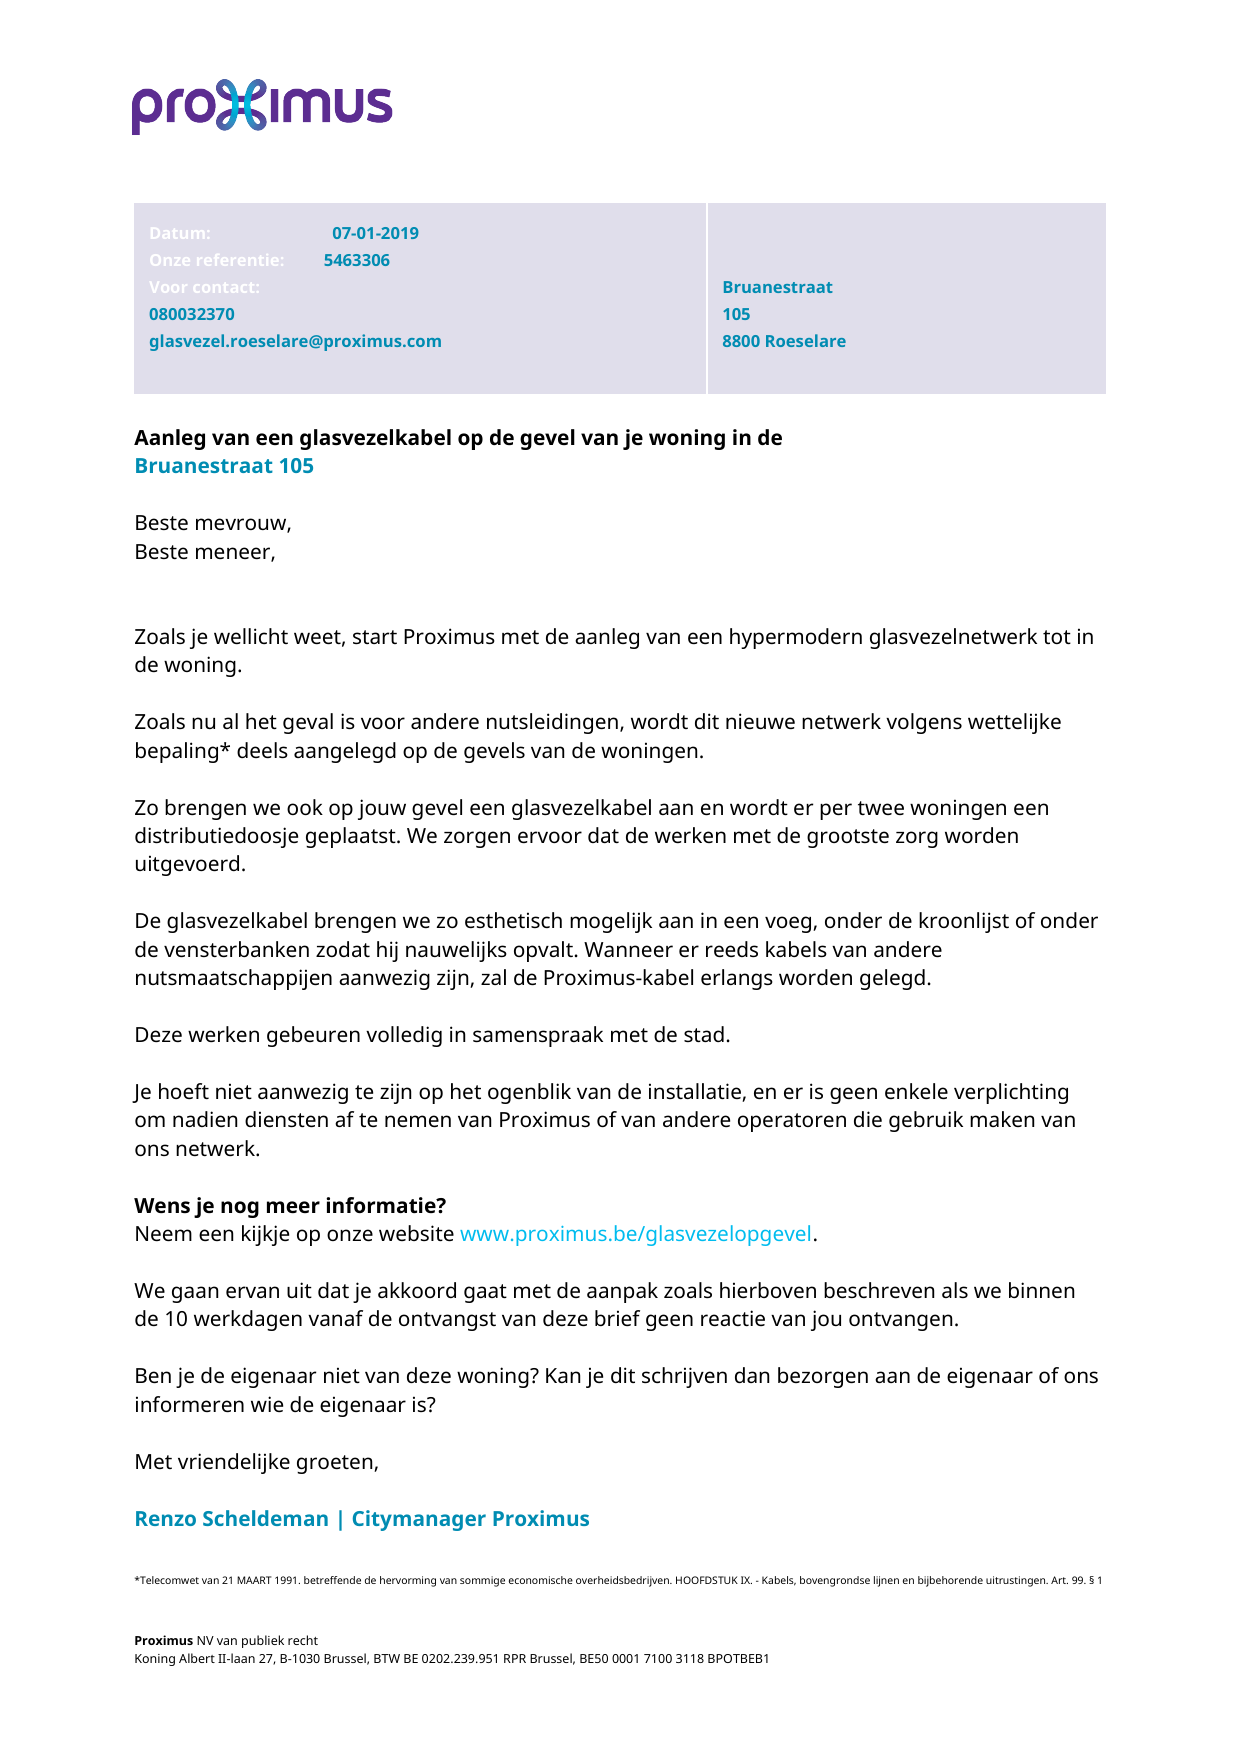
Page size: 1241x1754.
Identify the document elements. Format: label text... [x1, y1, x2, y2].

text Aanleg van een glasvezelkabel op de gevel van je woning in de [134, 423, 1106, 451]
text Neem een kijkje op onze website www.proximus.be/glasvezelopgevel. [134, 1219, 1106, 1248]
text Met vriendelijke groeten, [134, 1447, 1106, 1475]
text We gaan ervan uit dat je akkoord gaat met de aanpak zoals hierboven beschreven als we binnen de 10 werkdagen vanaf de ontvangst van deze brief geen reactie van jou ontvangen. [134, 1276, 1106, 1333]
text Zo brengen we ook op jouw gevel een glasvezelkabel aan en wordt er per twee woningen een distributiedoosje geplaatst. We zorgen ervoor dat de werken met de grootste zorg worden uitgevoerd. [134, 793, 1106, 878]
table_header Bruanestraat 105 8800 Roeselare [708, 203, 1106, 394]
text Beste meneer, [134, 537, 1106, 565]
picture [0, 0, 1241, 149]
text Beste mevrouw, [134, 508, 1106, 537]
text Deze werken gebeuren volledig in samenspraak met de stad. [134, 1020, 1106, 1049]
text Bruanestraat 105 [134, 451, 1106, 480]
text De glasvezelkabel brengen we zo esthetisch mogelijk aan in een voeg, onder de kroonlijst of onder de vensterbanken zodat hij nauwelijks opvalt. Wanneer er reeds kabels van andere nutsmaatschappijen aanwezig zijn, zal de Proximus-kabel erlangs worden gelegd. [134, 906, 1106, 992]
text Zoals nu al het geval is voor andere nutsleidingen, wordt dit nieuwe netwerk volgens wettelijke bepaling* deels aangelegd op de gevels van de woningen. [134, 707, 1106, 764]
text Wens je nog meer informatie? [134, 1191, 1106, 1219]
table_header Datum: 07-01-2019 Onze referentie: 5463306 Voor contact: 080032370 glasvezel.roeselare@proximus.com [134, 203, 706, 394]
text Je hoeft niet aanwezig te zijn op het ogenblik van de installatie, en er is geen enkele verplichting om nadien diensten af te nemen van Proximus of van andere operatoren die gebruik maken van ons netwerk. [134, 1077, 1106, 1162]
text *Telecomwet van 21 MAART 1991. betreffende de hervorming van sommige economische overheidsbedrijven. HOOFDSTUK IX. - Kabels, bovengrondse lijnen en bijbehorende uitrustingen. Art. 99. § 1 [134, 1561, 1106, 1588]
text Zoals je wellicht weet, start Proximus met de aanleg van een hypermodern glasvezelnetwerk tot in de woning. [134, 622, 1106, 679]
text Renzo Scheldeman | Citymanager Proximus [134, 1504, 1106, 1532]
text Ben je de eigenaar niet van deze woning? Kan je dit schrijven dan bezorgen aan de eigenaar of ons informeren wie de eigenaar is? [134, 1361, 1106, 1418]
